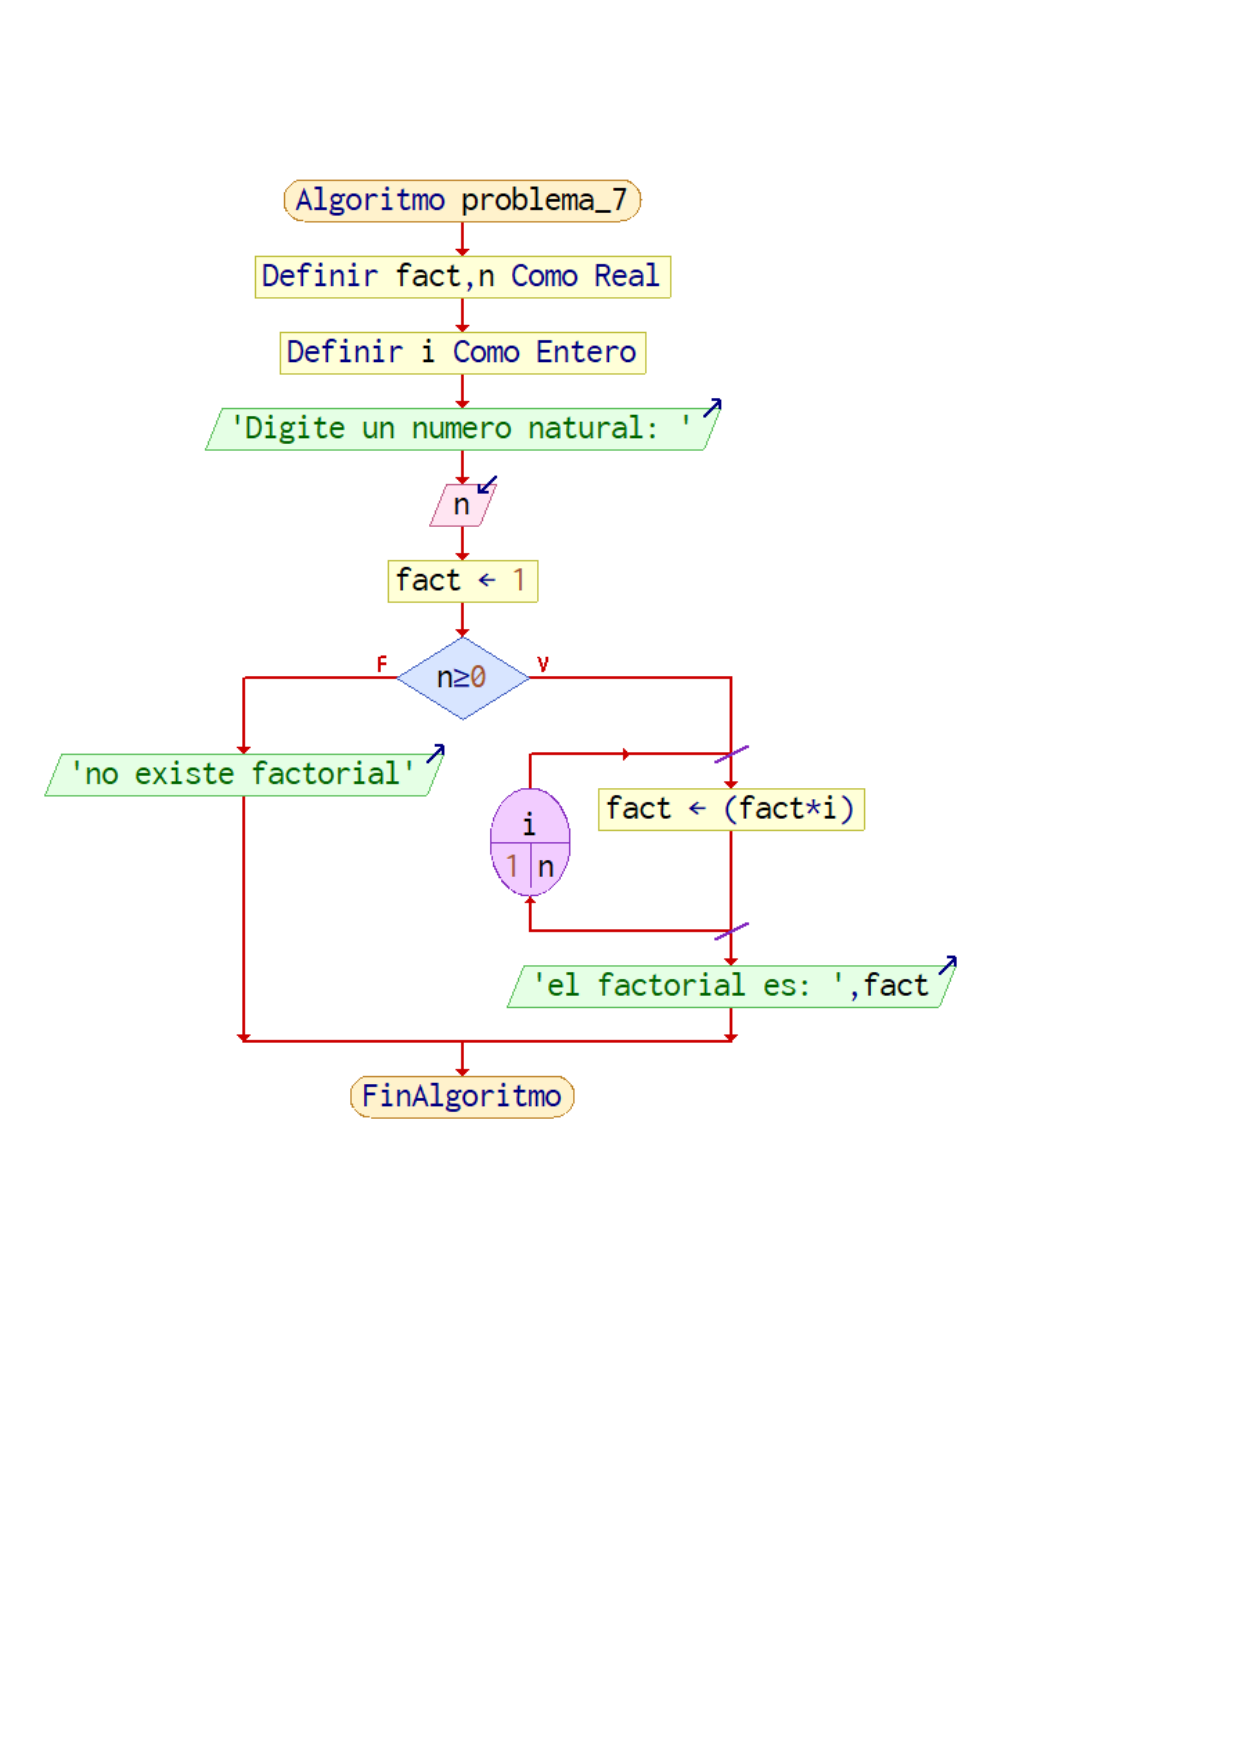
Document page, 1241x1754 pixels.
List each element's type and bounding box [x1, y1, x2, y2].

picture [39, 166, 961, 1166]
